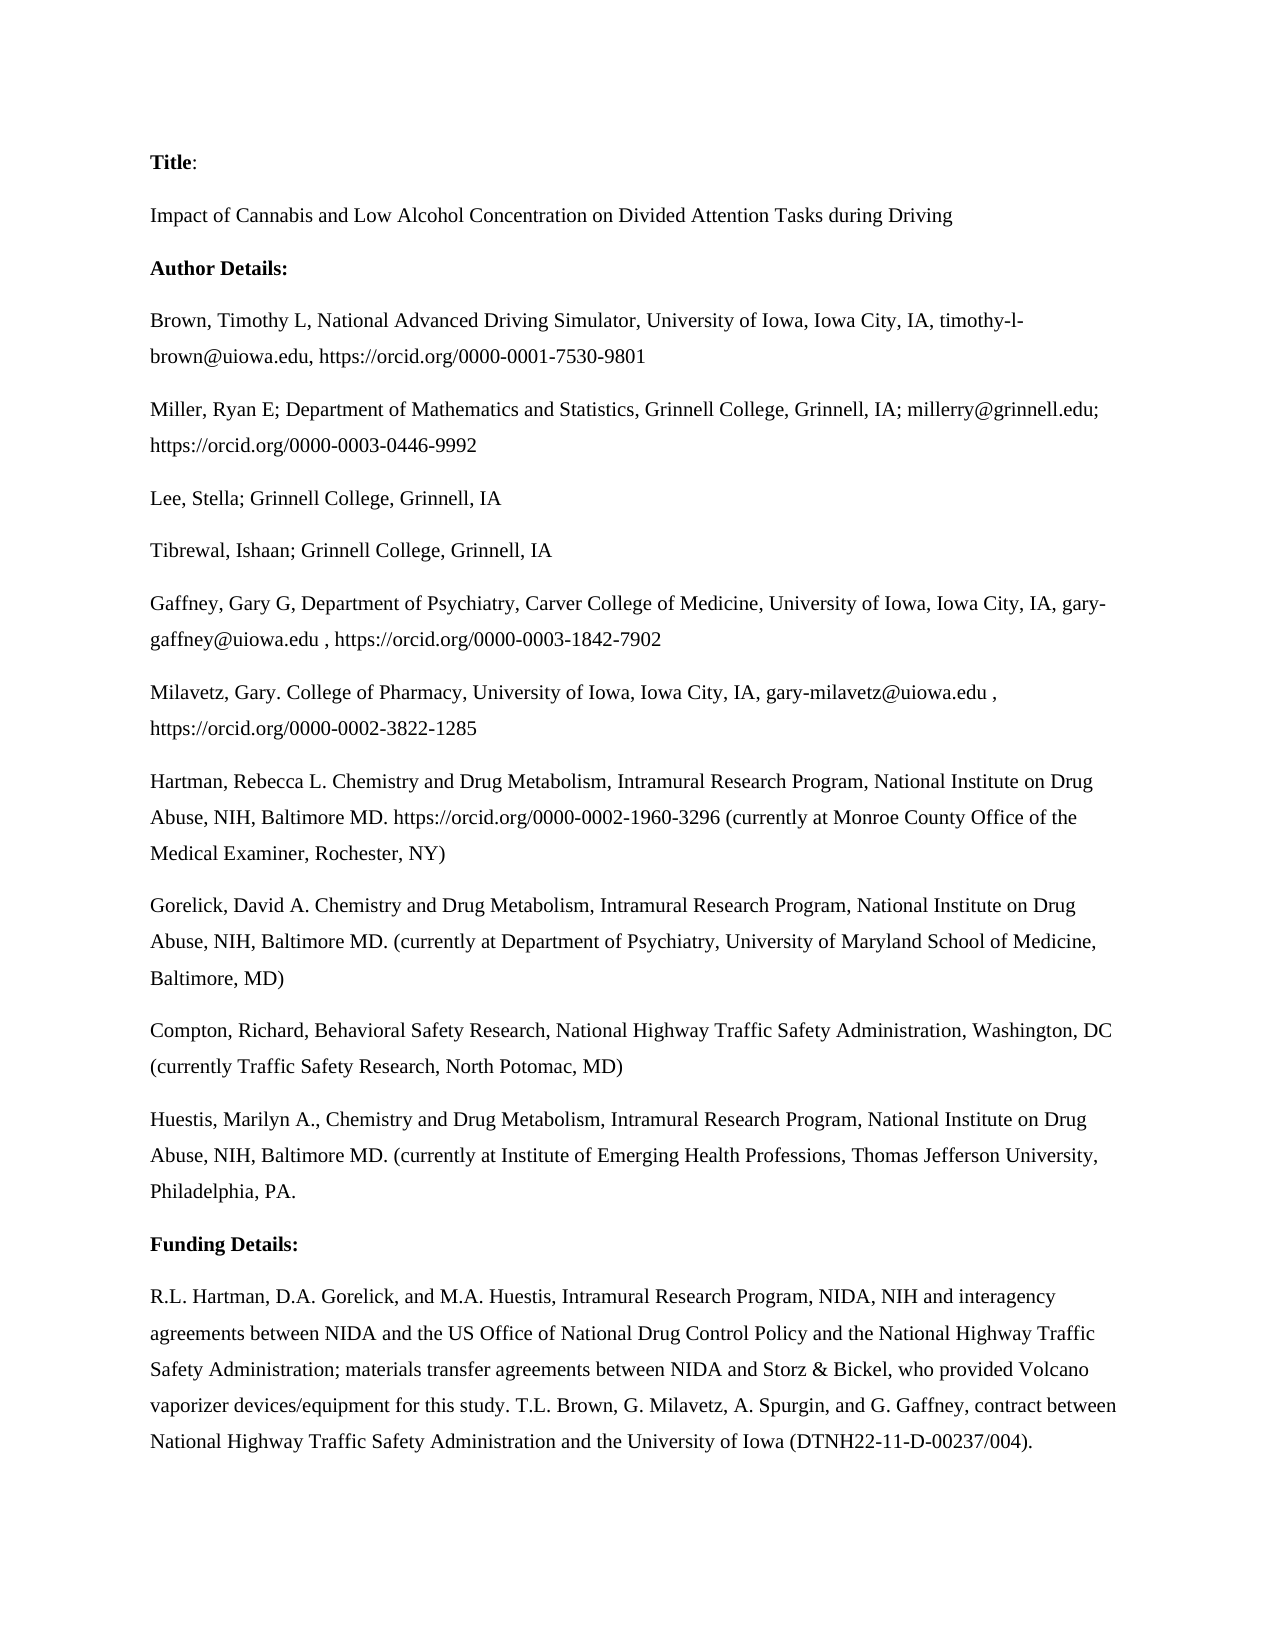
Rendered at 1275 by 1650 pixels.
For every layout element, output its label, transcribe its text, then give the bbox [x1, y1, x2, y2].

text Miller, Ryan E; Department of Mathematics and Statistics, Grinnell College, Grinnell, IA; millerry@grinnell.edu; https://orcid.org/0000-0003-0446-9992 [150, 397, 1125, 457]
text Author Details: [150, 255, 1125, 279]
text Funding Details: [150, 1232, 1125, 1256]
text Gorelick, David A. Chemistry and Drug Metabolism, Intramural Research Program, National Institute on Drug Abuse, NIH, Baltimore MD. (currently at Department of Psychiatry, University of Maryland School of Medicine, Baltimore, MD) [150, 893, 1125, 989]
text R.L. Hartman, D.A. Gorelick, and M.A. Huestis, Intramural Research Program, NIDA, NIH and interagency agreements between NIDA and the US Office of National Drug Control Policy and the National Highway Traffic Safety Administration; materials transfer agreements between NIDA and Storz & Bickel, who provided Volcano vaporizer devices/equipment for this study. T.L. Brown, G. Milavetz, A. Spurgin, and G. Gaffney, contract between National Highway Traffic Safety Administration and the University of Iowa (DTNH22-11-D-00237/004). [150, 1284, 1125, 1453]
text Impact of Cannabis and Low Alcohol Concentration on Divided Attention Tasks during Driving [150, 203, 1125, 227]
text Compton, Richard, Behavioral Safety Research, National Highway Traffic Safety Administration, Washington, DC (currently Traffic Safety Research, North Potomac, MD) [150, 1018, 1125, 1078]
text Gaffney, Gary G, Department of Psychiatry, Carver College of Medicine, University of Iowa, Iowa City, IA, gary-gaffney@uiowa.edu , https://orcid.org/0000-0003-1842-7902 [150, 591, 1125, 651]
text Title: [150, 150, 1125, 174]
text Brown, Timothy L, National Advanced Driving Simulator, University of Iowa, Iowa City, IA, timothy-l-brown@uiowa.edu, https://orcid.org/0000-0001-7530-9801 [150, 308, 1125, 368]
text Hartman, Rebecca L. Chemistry and Drug Metabolism, Intramural Research Program, National Institute on Drug Abuse, NIH, Baltimore MD. https://orcid.org/0000-0002-1960-3296 (currently at Monroe County Office of the Medical Examiner, Rochester, NY) [150, 768, 1125, 865]
text Milavetz, Gary. College of Pharmacy, University of Iowa, Iowa City, IA, gary-milavetz@uiowa.edu , https://orcid.org/0000-0002-3822-1285 [150, 680, 1125, 740]
text Tibrewal, Ishaan; Grinnell College, Grinnell, IA [150, 538, 1125, 562]
text Lee, Stella; Grinnell College, Grinnell, IA [150, 486, 1125, 510]
text Huestis, Marilyn A., Chemistry and Drug Metabolism, Intramural Research Program, National Institute on Drug Abuse, NIH, Baltimore MD. (currently at Institute of Emerging Health Professions, Thomas Jefferson University, Philadelphia, PA. [150, 1107, 1125, 1203]
